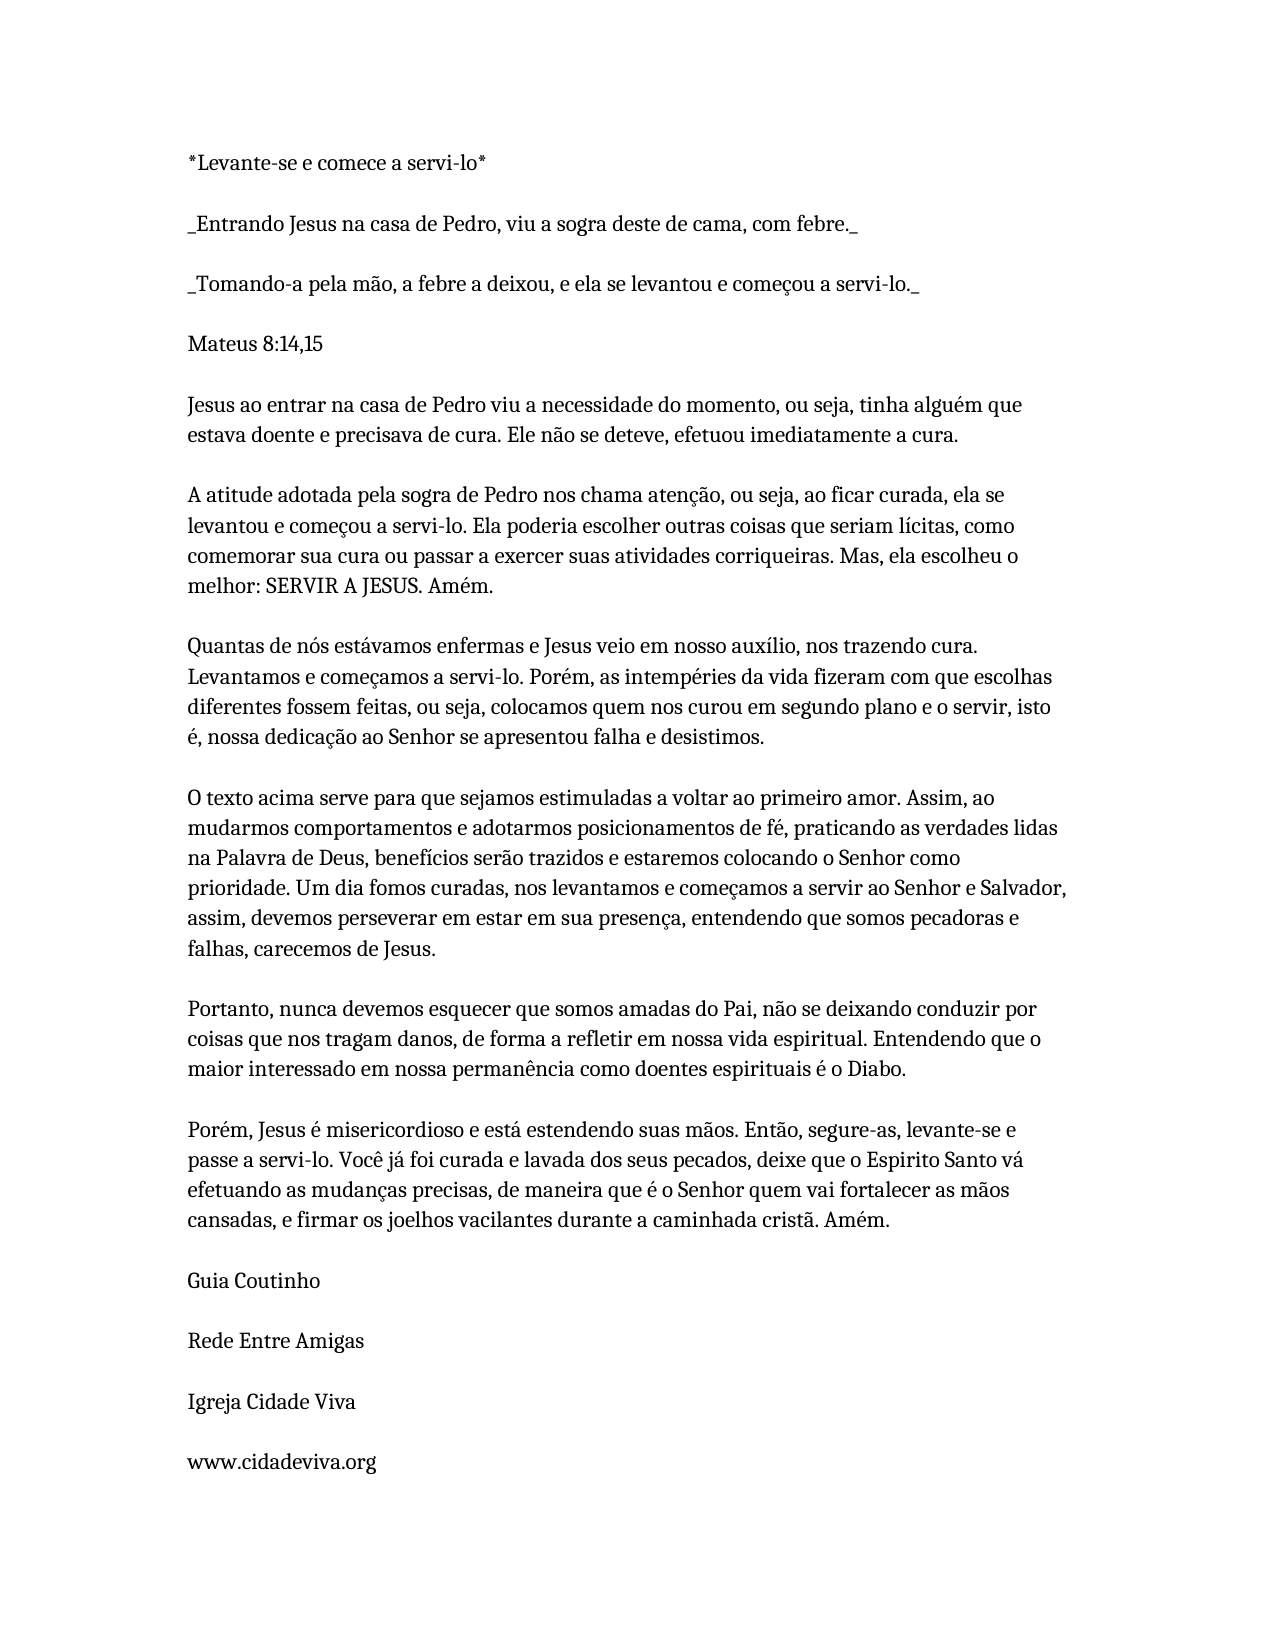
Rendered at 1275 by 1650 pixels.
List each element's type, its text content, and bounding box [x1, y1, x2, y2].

text *Levante-se e comece a servi-lo* _Entrando Jesus na casa de Pedro, viu a sogra deste de cama, com febre._ _Tomando-a pela mão, a febre a deixou, e ela se levantou e começou a servi-lo._ Mateus 8:14,15 Jesus ao entrar na casa de Pedro viu a necessidade do momento, ou seja, tinha alguém que estava doente e precisava de cura. Ele não se deteve, efetuou imediatamente a cura. A atitude adotada pela sogra de Pedro nos chama atenção, ou seja, ao ficar curada, ela se levantou e começou a servi-lo. Ela poderia escolher outras coisas que seriam lícitas, como comemorar sua cura ou passar a exercer suas atividades corriqueiras. Mas, ela escolheu o melhor: SERVIR A JESUS. Amém. Quantas de nós estávamos enfermas e Jesus veio em nosso auxílio, nos trazendo cura. Levantamos e começamos a servi-lo. Porém, as intempéries da vida fizeram com que escolhas diferentes fossem feitas, ou seja, colocamos quem nos curou em segundo plano e o servir, isto é, nossa dedicação ao Senhor se apresentou falha e desistimos. O texto acima serve para que sejamos estimuladas a voltar ao primeiro amor. Assim, ao mudarmos comportamentos e adotarmos posicionamentos de fé, praticando as verdades lidas na Palavra de Deus, benefícios serão trazidos e estaremos colocando o Senhor como prioridade. Um dia fomos curadas, nos levantamos e começamos a servir ao Senhor e Salvador, assim, devemos perseverar em estar em sua presença, entendendo que somos pecadoras e falhas, carecemos de Jesus. Portanto, nunca devemos esquecer que somos amadas do Pai, não se deixando conduzir por coisas que nos tragam danos, de forma a refletir em nossa vida espiritual. Entendendo que o maior interessado em nossa permanência como doentes espirituais é o Diabo. Porém, Jesus é misericordioso e está estendendo suas mãos. Então, segure-as, levante-se e passe a servi-lo. Você já foi curada e lavada dos seus pecados, deixe que o Espirito Santo vá efetuando as mudanças precisas, de maneira que é o Senhor quem vai fortalecer as mãos cansadas, e firmar os joelhos vacilantes durante a caminhada cristã. Amém. Guia Coutinho Rede Entre Amigas Igreja Cidade Viva www.cidadeviva.org [187, 150, 1087, 1475]
